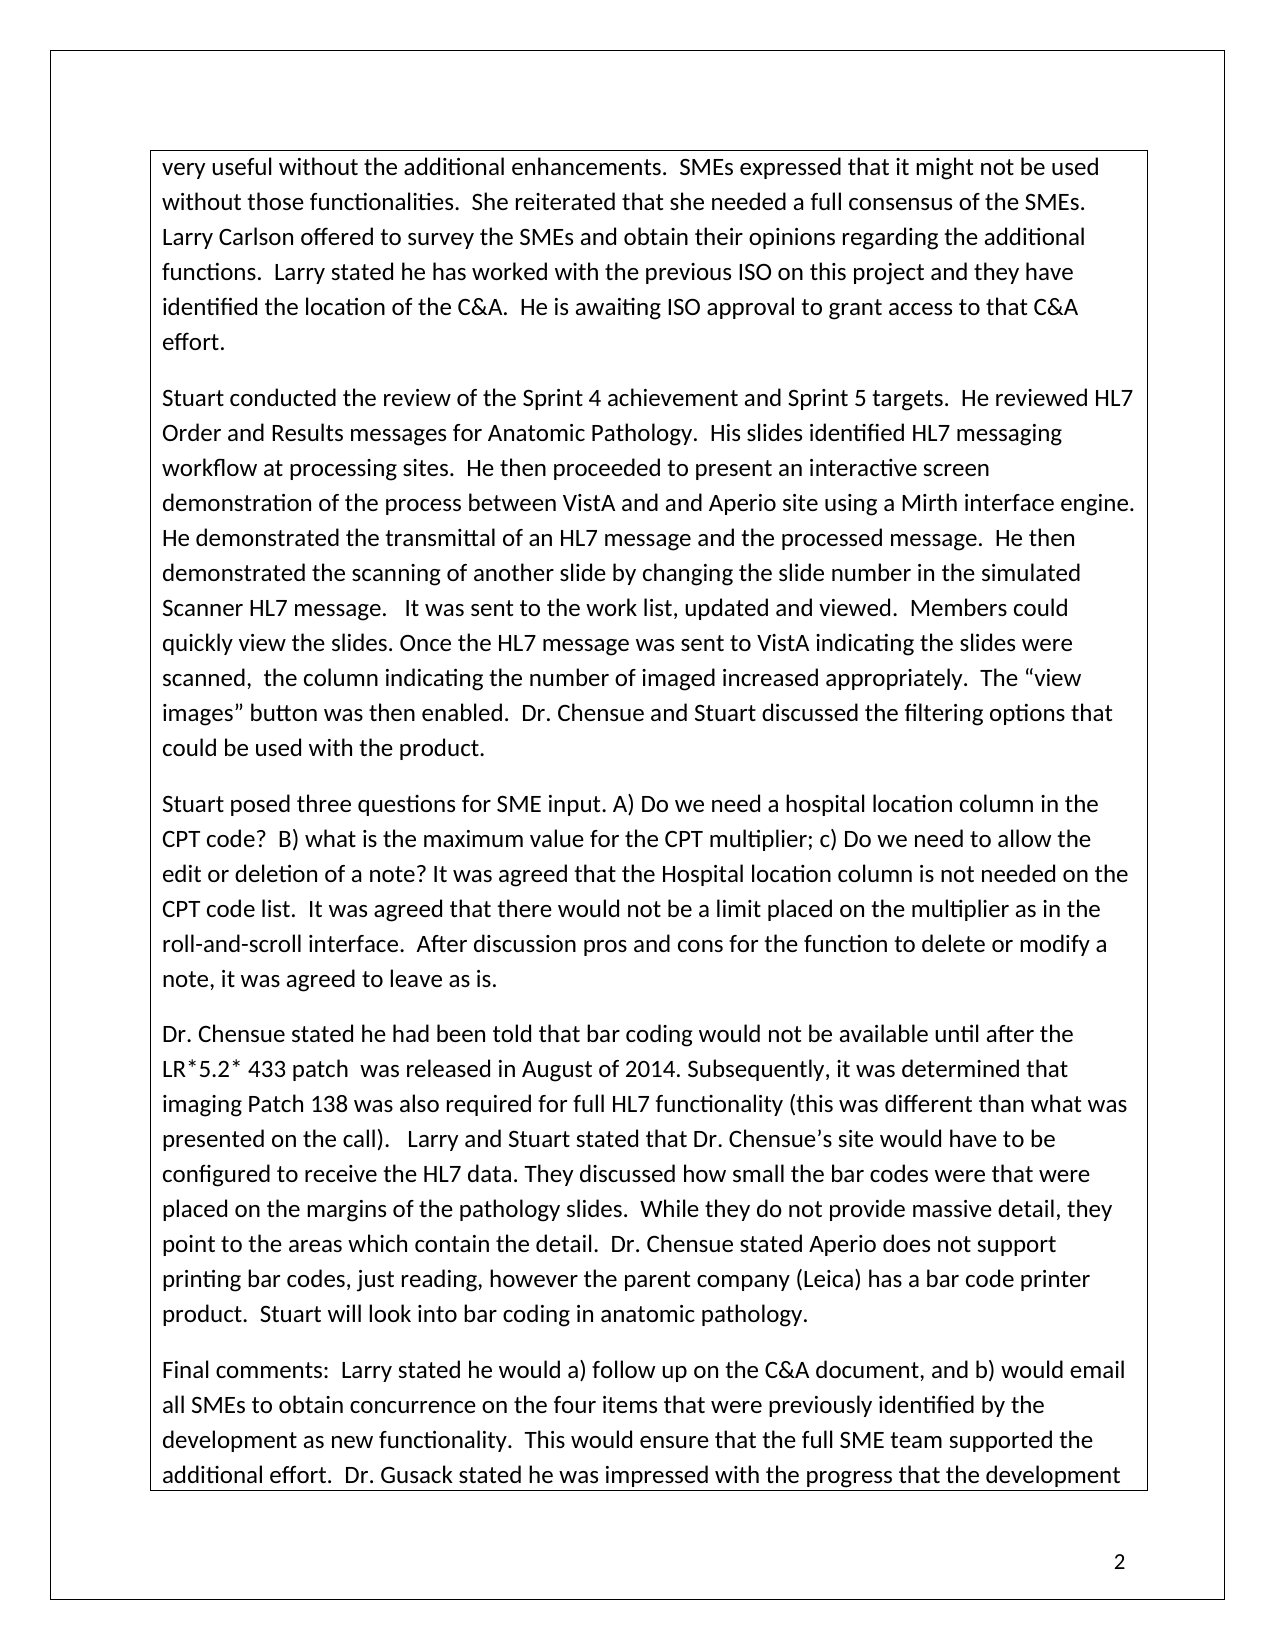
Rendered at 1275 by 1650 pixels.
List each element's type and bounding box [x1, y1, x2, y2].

table_cell [151, 151, 1147, 1490]
